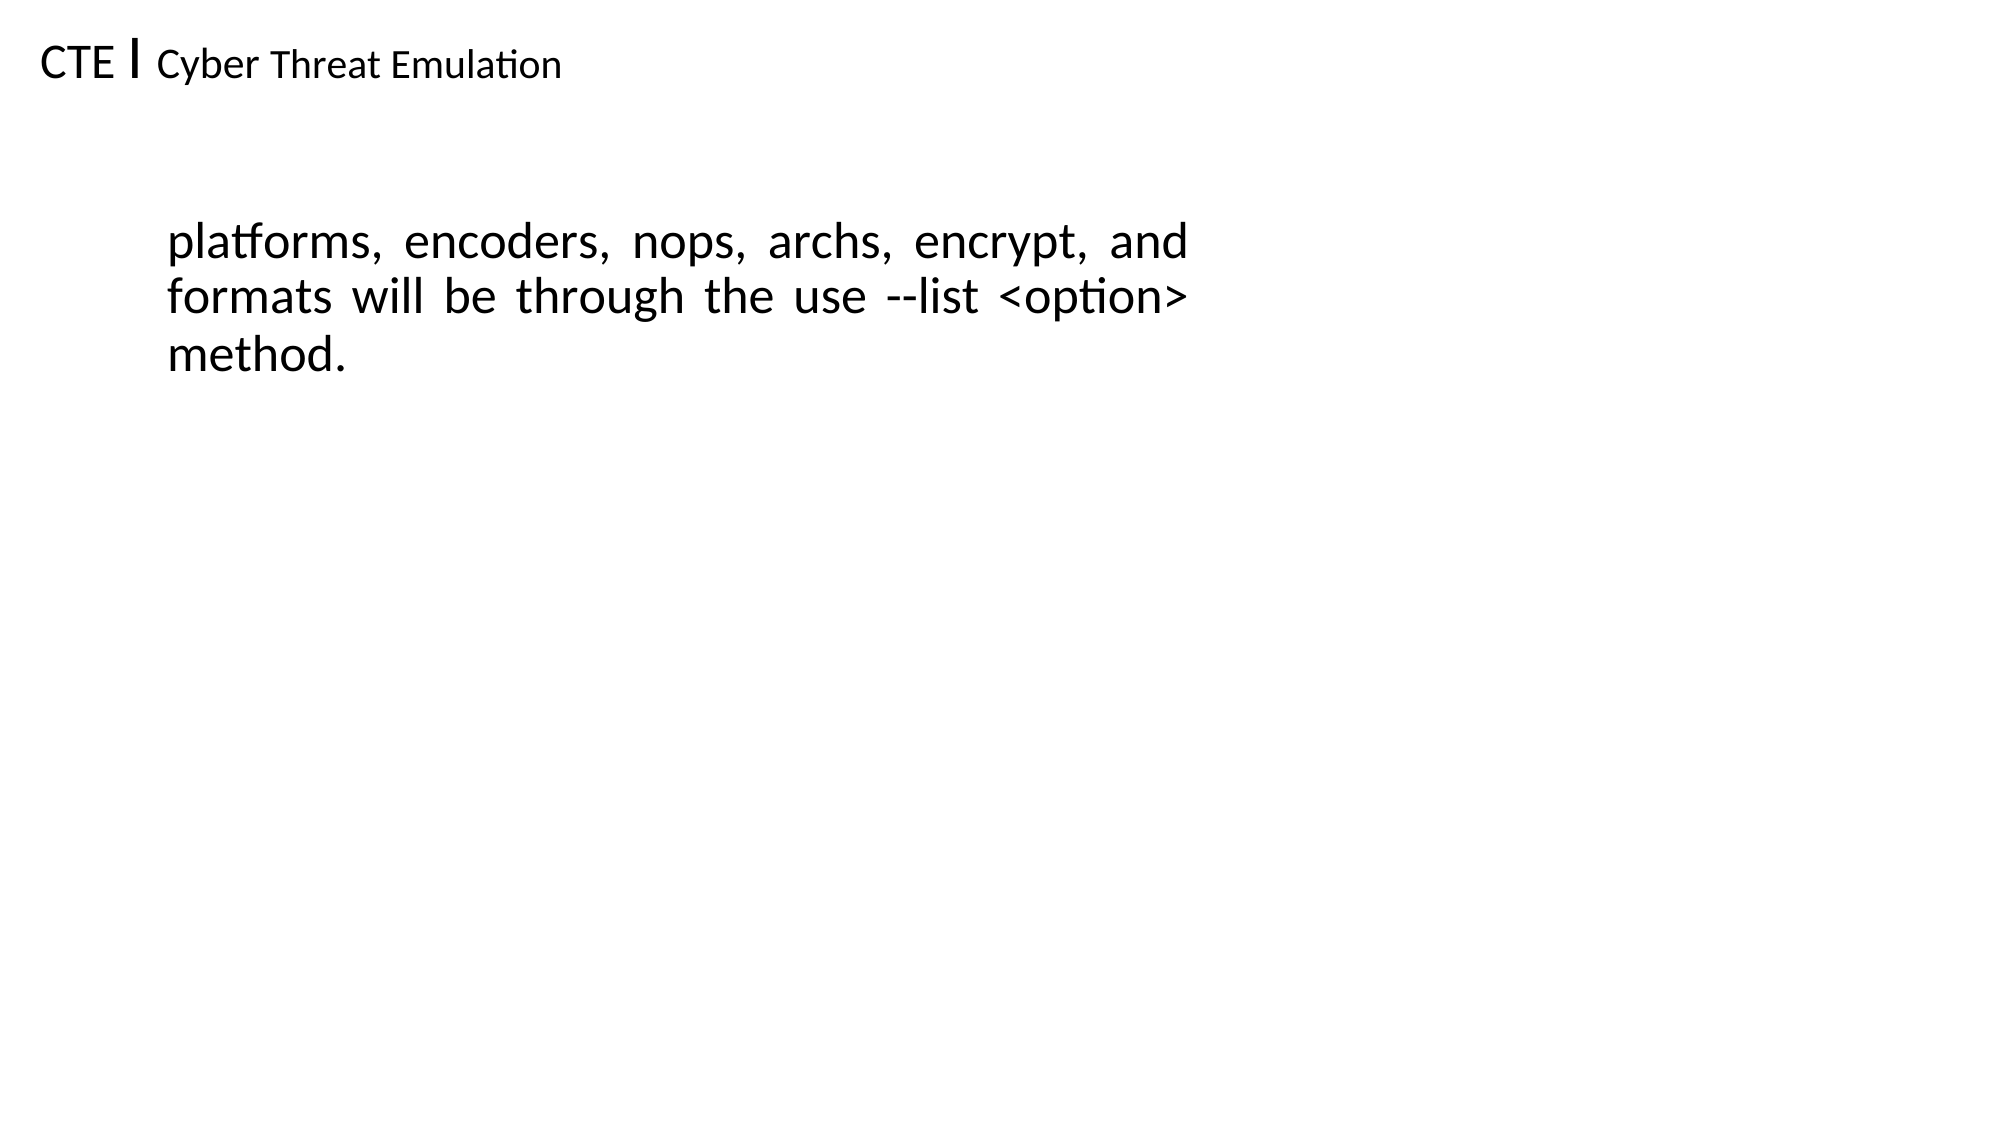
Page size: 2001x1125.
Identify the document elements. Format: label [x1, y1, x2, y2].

text [167, 212, 1190, 384]
